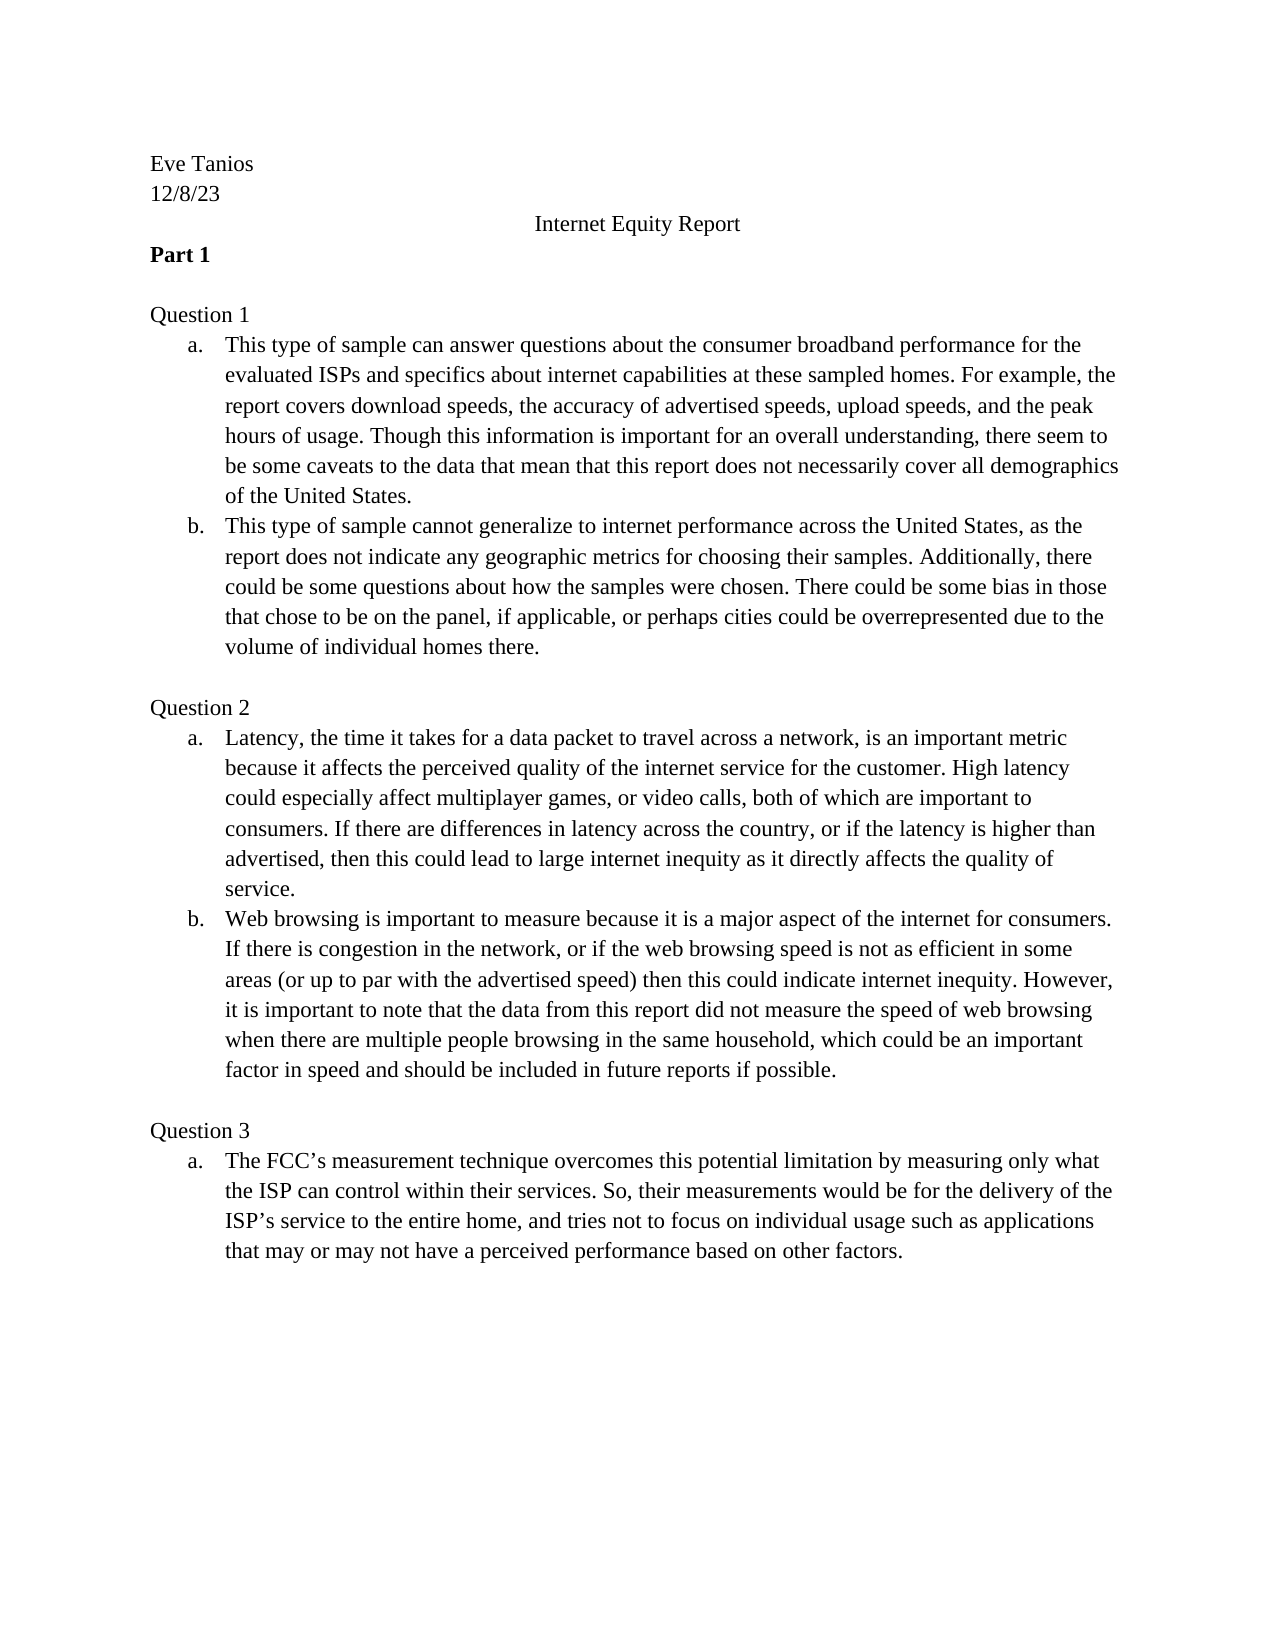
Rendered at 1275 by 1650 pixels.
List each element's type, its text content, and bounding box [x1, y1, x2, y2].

text Eve Tanios [150, 150, 1125, 176]
text Question 3 [150, 1117, 1125, 1143]
list This type of sample cannot generalize to internet performance across the United States, as the report does not indicate any geographic metrics for choosing their samples. Additionally, there could be some questions about how the samples were chosen. There could be some bias in those that chose to be on the panel, if applicable, or perhaps cities could be overrepresented due to the volume of individual homes there. [187, 512, 1125, 660]
list Web browsing is important to measure because it is a major aspect of the internet for consumers. If there is congestion in the network, or if the web browsing speed is not as efficient in some areas (or up to par with the advertised speed) then this could indicate internet inequity. However, it is important to note that the data from this report did not measure the speed of web browsing when there are multiple people browsing in the same household, which could be an important factor in speed and should be included in future reports if possible. [187, 905, 1125, 1083]
text Internet Equity Report [150, 210, 1125, 237]
text Question 2 [150, 694, 1125, 720]
list The FCC’s measurement technique overcomes this potential limitation by measuring only what the ISP can control within their services. So, their measurements would be for the delivery of the ISP’s service to the entire home, and tries not to focus on individual usage such as applications that may or may not have a perceived performance based on other factors. [187, 1147, 1125, 1264]
text Question 1 [150, 301, 1125, 327]
text Part 1 [150, 241, 1125, 267]
list Latency, the time it takes for a data packet to travel across a network, is an important metric because it affects the perceived quality of the internet service for the customer. High latency could especially affect multiplayer games, or video calls, both of which are important to consumers. If there are differences in latency across the country, or if the latency is higher than advertised, then this could lead to large internet inequity as it directly affects the quality of service. [187, 724, 1125, 901]
text 12/8/23 [150, 180, 1125, 207]
list This type of sample can answer questions about the consumer broadband performance for the evaluated ISPs and specifics about internet capabilities at these sampled homes. For example, the report covers download speeds, the accuracy of advertised speeds, upload speeds, and the peak hours of usage. Though this information is important for an overall understanding, there seem to be some caveats to the data that mean that this report does not necessarily cover all demographics of the United States. [187, 331, 1125, 509]
